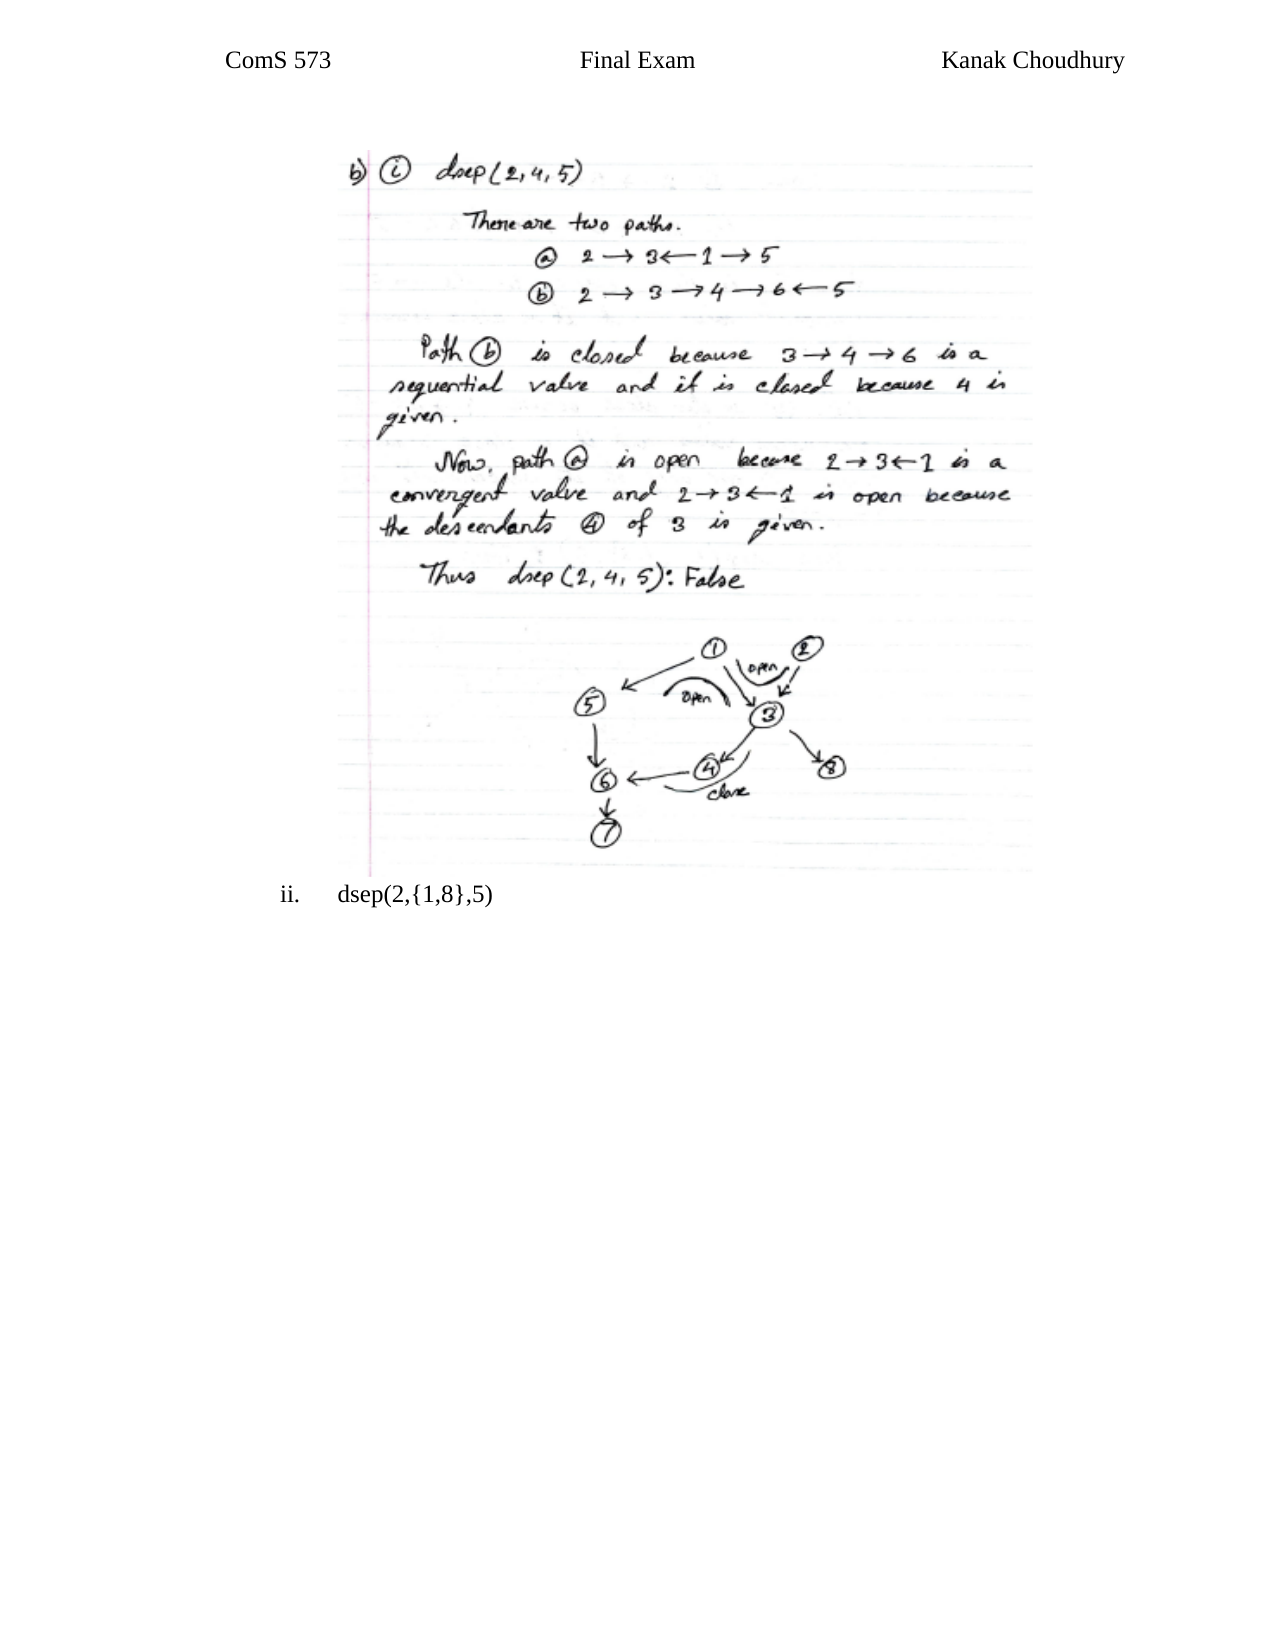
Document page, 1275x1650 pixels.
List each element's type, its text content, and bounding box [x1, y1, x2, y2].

list dsep(2,{1,8},5) [300, 879, 1125, 907]
